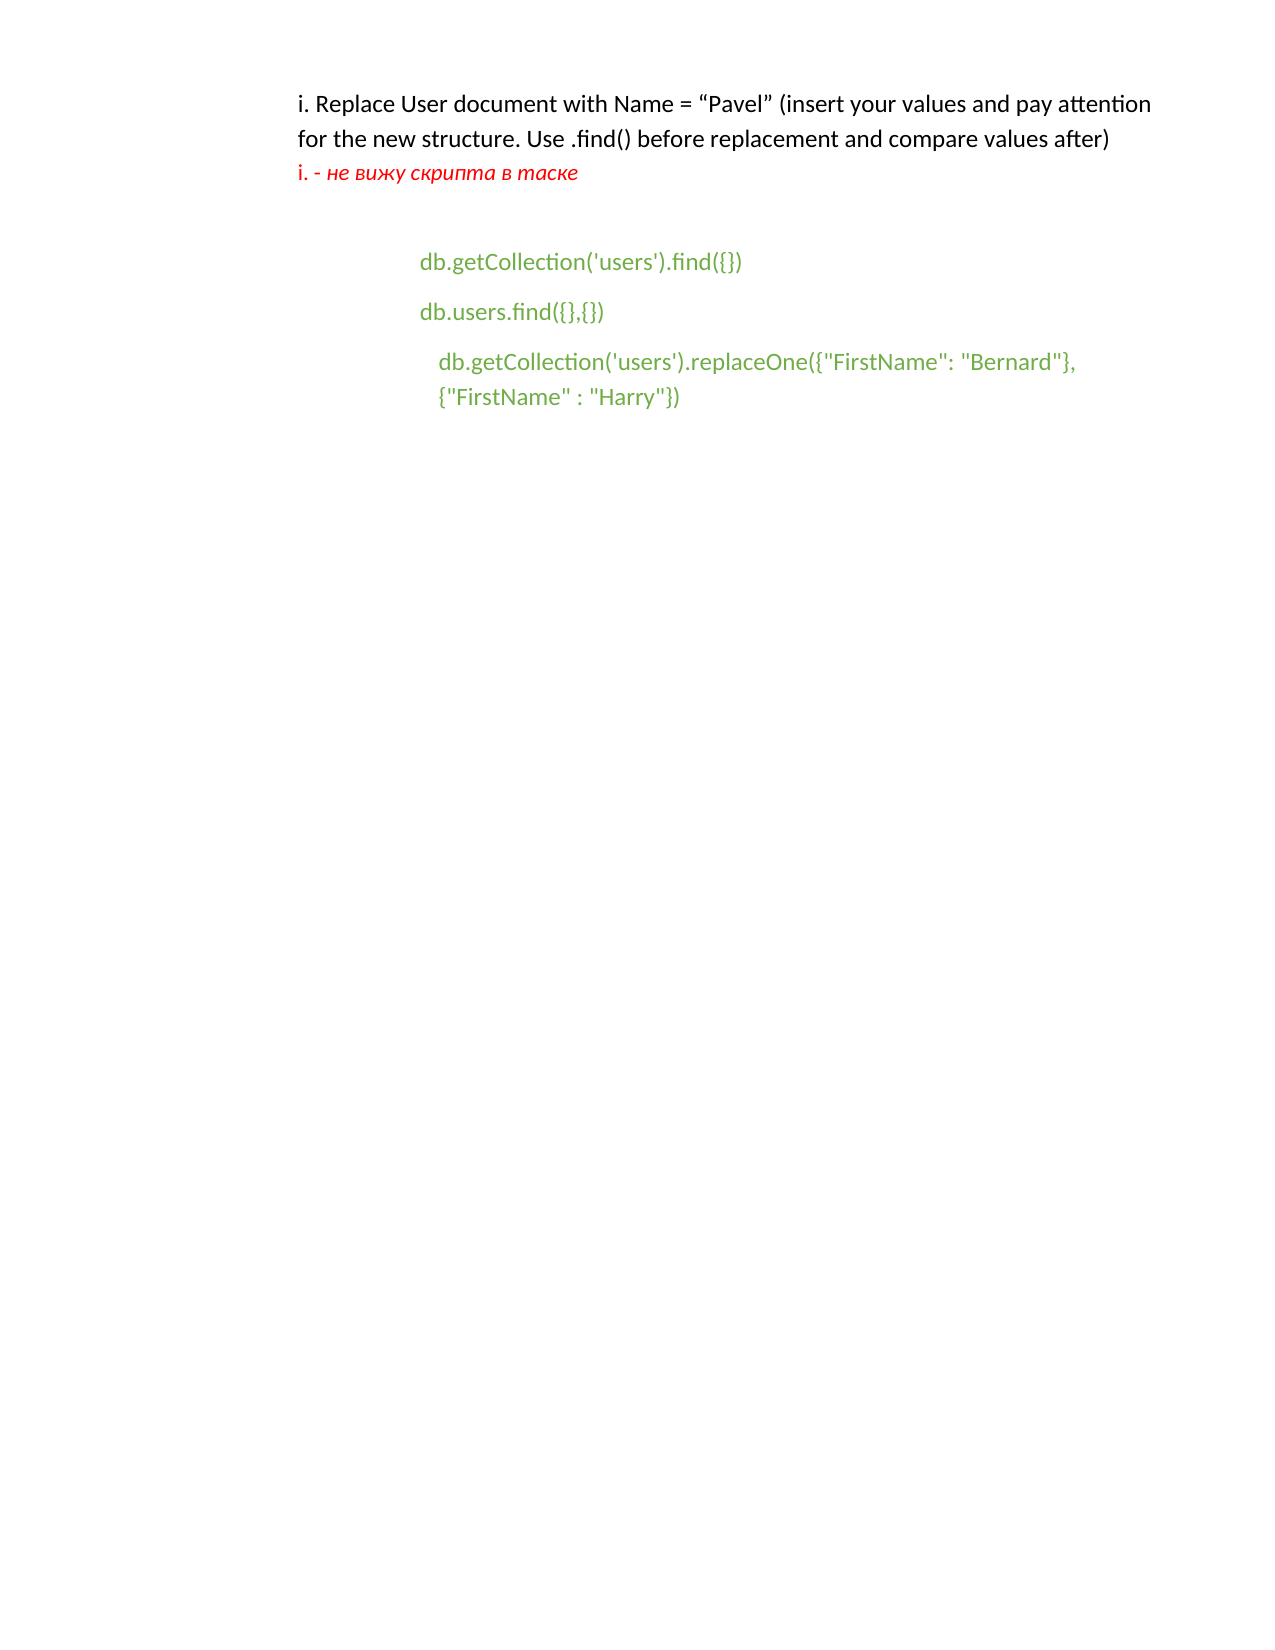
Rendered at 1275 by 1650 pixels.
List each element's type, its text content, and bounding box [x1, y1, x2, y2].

list i. - не вижу скрипта в таске [298, 158, 1186, 187]
text db.users.find({},{}) [419, 296, 1186, 327]
list db.getCollection('users').replaceOne({"FirstName": "Bernard"},{"FirstName" : "Harry"}) [438, 346, 1186, 411]
list i. Replace User document with Name = “Pavel” (insert your values and pay attention for the new structure. Use .find() before replacement and compare values after) [298, 88, 1186, 154]
text db.getCollection('users').find({}) [419, 247, 1186, 277]
